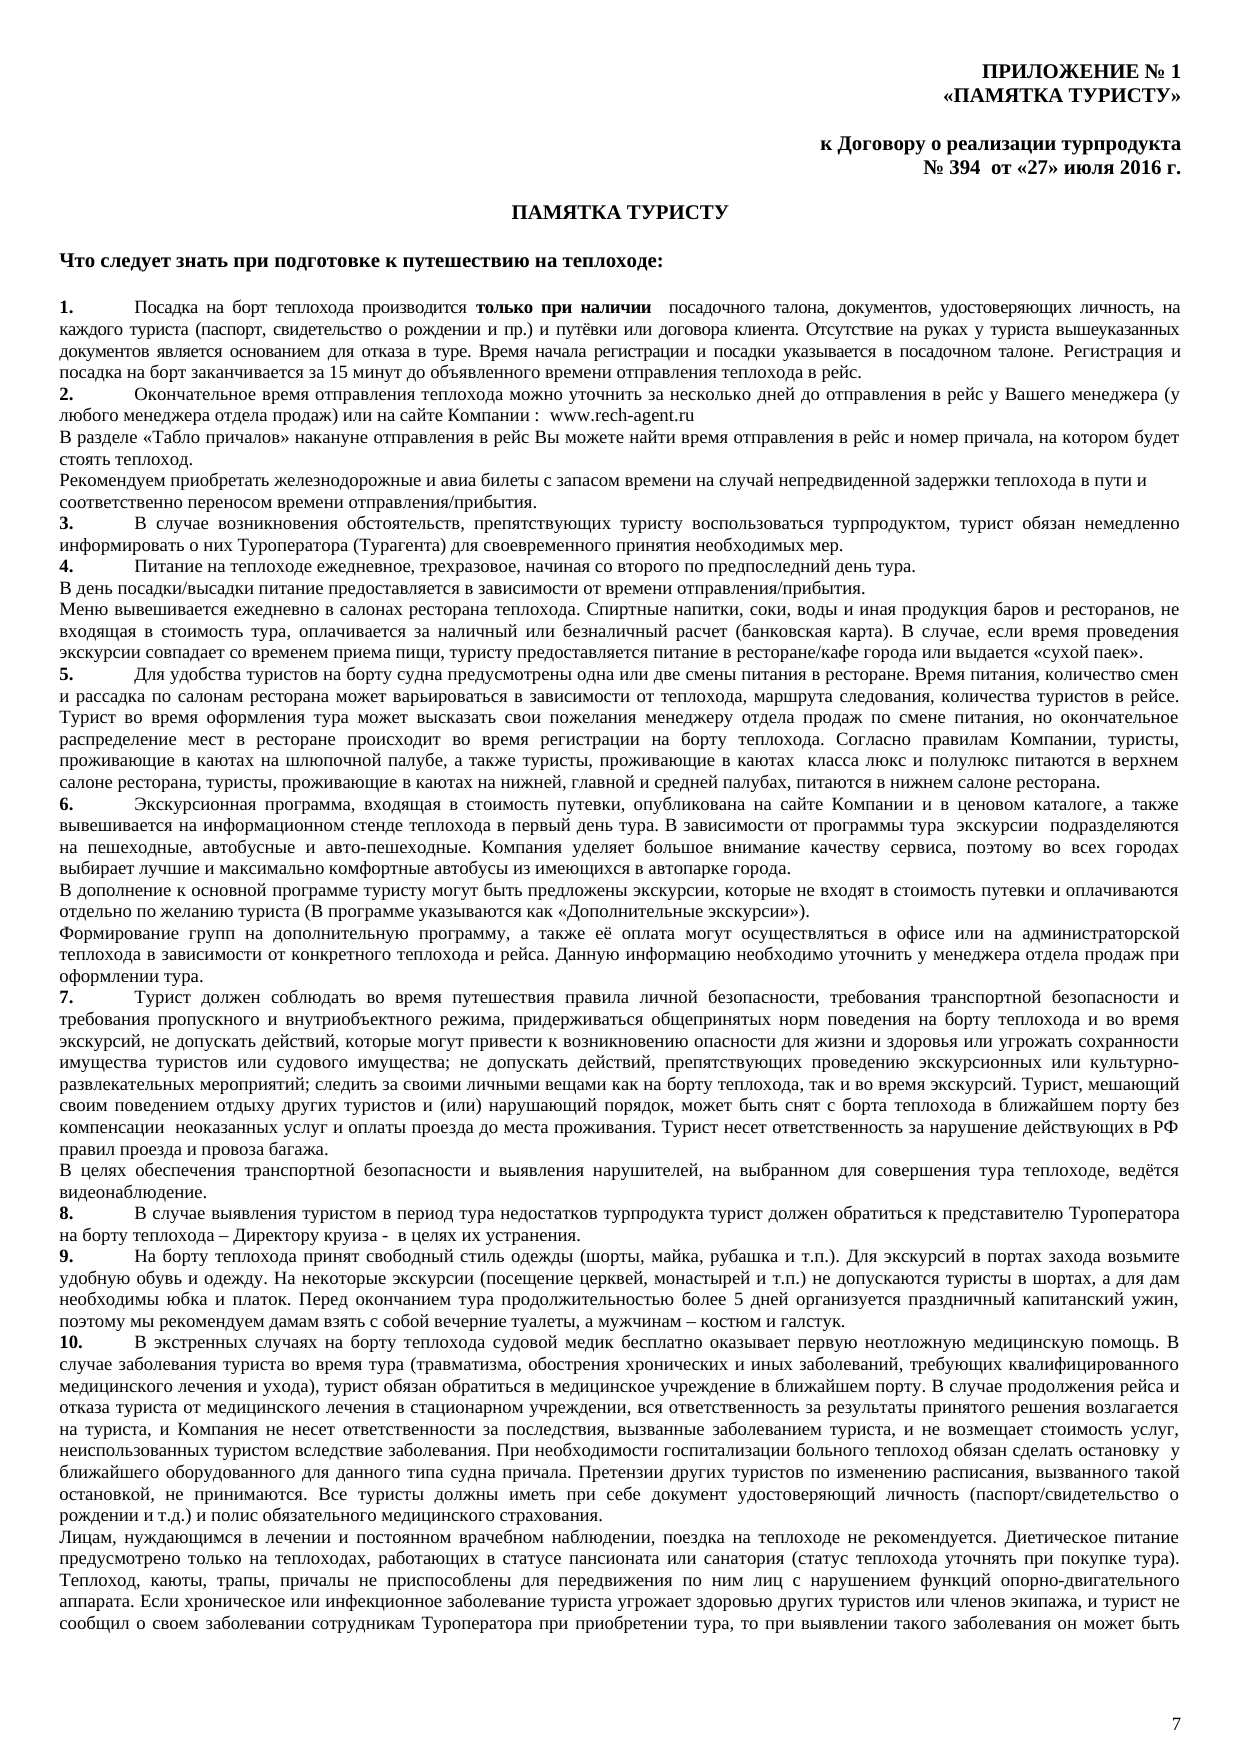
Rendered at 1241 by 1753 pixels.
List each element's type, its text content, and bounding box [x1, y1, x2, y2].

subtitle ПАМЯТКА ТУРИСТУ [59, 200, 1181, 224]
text к Договору о реализации турпродукта [59, 131, 1181, 155]
text Меню вывешивается ежедневно в салонах ресторана теплохода. Спиртные напитки, соки, воды и иная продукция баров и ресторанов, не входящая в стоимость тура, оплачивается за наличный или безналичный расчет (банковская карта). В случае, если время проведения экскурсии совпадает со временем приема пищи, туристу предоставляется питание в ресторане/кафе города или выдается «сухой паек». [59, 598, 1181, 663]
text ПРИЛОЖЕНИЕ № 1 [59, 59, 1181, 83]
text Формирование групп на дополнительную программу, а также её оплата могут осуществляться в офисе или на администраторской теплохода в зависимости от конкретного теплохода и рейса. Данную информацию необходимо уточнить у менеджера отдела продаж при оформлении тура. [59, 922, 1181, 986]
list Экскурсионная программа, входящая в стоимость путевки, опубликована на сайте Компании и в ценовом каталоге, а также вывешивается на информационном стенде теплохода в первый день тура. В зависимости от программы тура экскурсии подразделяются на пешеходные, автобусные и авто-пешеходные. Компания уделяет большое внимание качеству сервиса, поэтому во всех городах выбирает лучшие и максимально комфортные автобусы из имеющихся в автопарке города. [59, 792, 1181, 879]
list В случае выявления туристом в период тура недостатков турпродукта турист должен обратиться к представителю Туроператора на борту теплохода – Директору круиза - в целях их устранения. [59, 1202, 1181, 1245]
text В целях обеспечения транспортной безопасности и выявления нарушителей, на выбранном для совершения тура теплоходе, ведётся видеонаблюдение. [59, 1159, 1181, 1202]
text В разделе «Табло причалов» накануне отправления в рейс Вы можете найти время отправления в рейс и номер причала, на котором будет стоять теплоход. [59, 426, 1181, 469]
list В экстренных случаях на борту теплохода судовой медик бесплатно оказывает первую неотложную медицинскую помощь. В случае заболевания туриста во время тура (травматизма, обострения хронических и иных заболеваний, требующих квалифицированного медицинского лечения и ухода), турист обязан обратиться в медицинское учреждение в ближайшем порту. В случае продолжения рейса и отказа туриста от медицинского лечения в стационарном учреждении, вся ответственность за результаты принятого решения возлагается на туриста, и Компания не несет ответственности за последствия, вызванные заболеванием туриста, и не возмещает стоимость услуг, неиспользованных туристом вследствие заболевания. При необходимости госпитализации больного теплоход обязан сделать остановку у ближайшего оборудованного для данного типа судна причала. Претензии других туристов по изменению расписания, вызванного такой остановкой, не принимаются. Все туристы должны иметь при себе документ удостоверяющий личность (паспорт/свидетельство о рождении и т.д.) и полис обязательного медицинского страхования. [59, 1331, 1181, 1526]
list Питание на теплоходе ежедневное, трехразовое, начиная со второго по предпоследний день тура. [59, 555, 1181, 577]
text Что следует знать при подготовке к путешествию на теплоходе: [59, 248, 1181, 272]
text «ПАМЯТКА ТУРИСТУ» [59, 83, 1181, 107]
list Посадка на борт теплохода производится только при наличии посадочного талона, документов, удостоверяющих личность, на каждого туриста (паспорт, свидетельство о рождении и пр.) и путёвки или договора клиента. Отсутствие на руках у туриста вышеуказанных документов является основанием для отказа в туре. Время начала регистрации и посадки указывается в посадочном талоне. Регистрация и посадка на борт заканчивается за 15 минут до объявленного времени отправления теплохода в рейс. [59, 296, 1181, 383]
list Для удобства туристов на борту судна предусмотрены одна или две смены питания в ресторане. Время питания, количество смен и рассадка по салонам ресторана может варьироваться в зависимости от теплохода, маршрута следования, количества туристов в рейсе. Турист во время оформления тура может высказать свои пожелания менеджеру отдела продаж по смене питания, но окончательное распределение мест в ресторане происходит во время регистрации на борту теплохода. Согласно правилам Компании, туристы, проживающие в каютах на шлюпочной палубе, а также туристы, проживающие в каютах класса люкс и полулюкс питаются в верхнем салоне ресторана, туристы, проживающие в каютах на нижней, главной и средней палубах, питаются в нижнем салоне ресторана. [59, 663, 1181, 792]
text № 394 от «27» июля 2016 г. [59, 155, 1181, 179]
text В день посадки/высадки питание предоставляется в зависимости от времени отправления/прибытия. [59, 577, 1181, 598]
list На борту теплохода принят свободный стиль одежды (шорты, майка, рубашка и т.п.). Для экскурсий в портах захода возьмите удобную обувь и одежду. На некоторые экскурсии (посещение церквей, монастырей и т.п.) не допускаются туристы в шортах, а для дам необходимы юбка и платок. Перед окончанием тура продолжительностью более 5 дней организуется праздничный капитанский ужин, поэтому мы рекомендуем дамам взять с собой вечерние туалеты, а мужчинам – костюм и галстук. [59, 1245, 1181, 1331]
list Окончательное время отправления теплохода можно уточнить за несколько дней до отправления в рейс у Вашего менеджера (у любого менеджера отдела продаж) или на сайте Компании : www.rech-agent.ru [59, 383, 1181, 426]
list В случае возникновения обстоятельств, препятствующих туристу воспользоваться турпродуктом, турист обязан немедленно информировать о них Туроператора (Турагента) для своевременного принятия необходимых мер. [59, 512, 1181, 555]
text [59, 1526, 1181, 1633]
text Рекомендуем приобретать железнодорожные и авиа билеты с запасом времени на случай непредвиденной задержки теплохода в пути и соответственно переносом времени отправления/прибытия. [59, 469, 1181, 512]
text В дополнение к основной программе туристу могут быть предложены экскурсии, которые не входят в стоимость путевки и оплачиваются отдельно по желанию туриста (В программе указываются как «Дополнительные экскурсии»). [59, 879, 1181, 922]
list Турист должен соблюдать во время путешествия правила личной безопасности, требования транспортной безопасности и требования пропускного и внутриобъектного режима, придерживаться общепринятых норм поведения на борту теплохода и во время экскурсий, не допускать действий, которые могут привести к возникновению опасности для жизни и здоровья или угрожать сохранности имущества туристов или судового имущества; не допускать действий, препятствующих проведению экскурсионных или культурно-развлекательных мероприятий; следить за своими личными вещами как на борту теплохода, так и во время экскурсий. Турист, мешающий своим поведением отдыху других туристов и (или) нарушающий порядок, может быть снят с борта теплохода в ближайшем порту без компенсации неоказанных услуг и оплаты проезда до места проживания. Турист несет ответственность за нарушение действующих в РФ правил проезда и провоза багажа. [59, 986, 1181, 1159]
